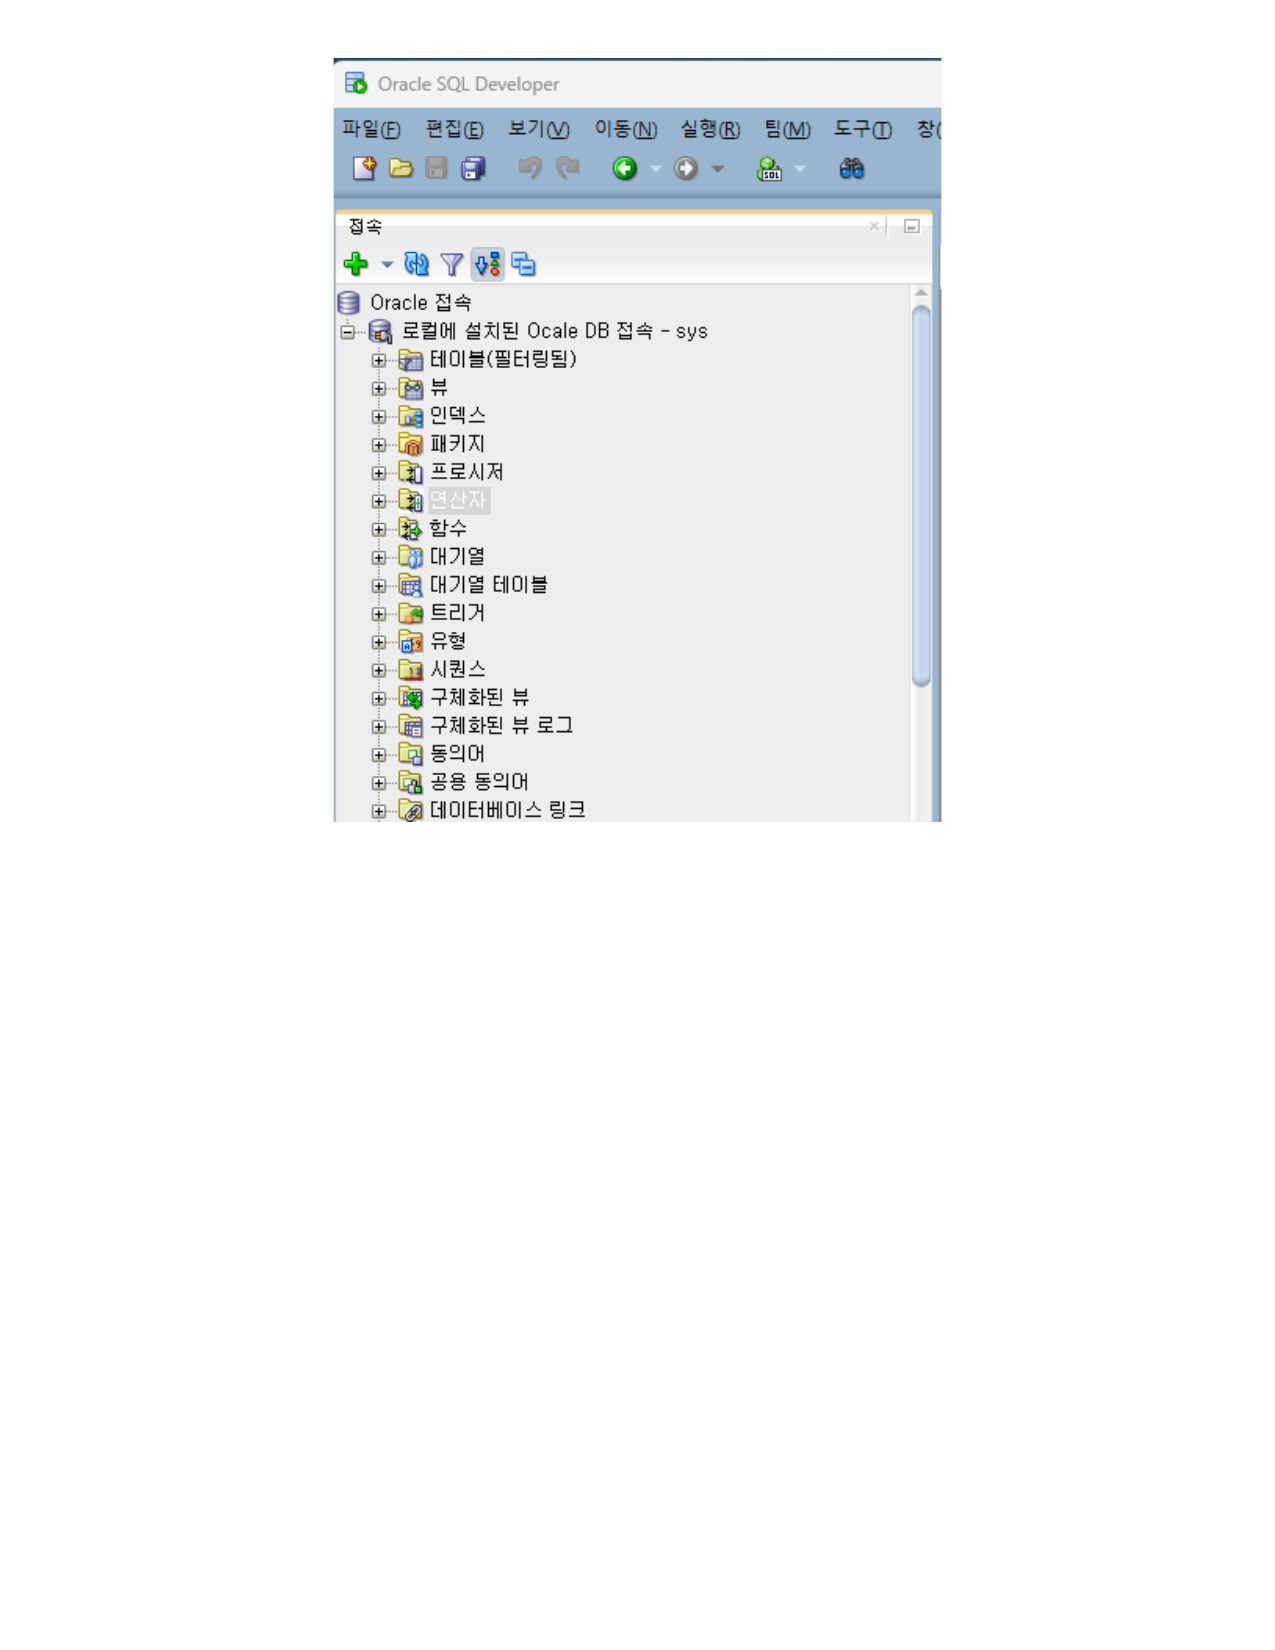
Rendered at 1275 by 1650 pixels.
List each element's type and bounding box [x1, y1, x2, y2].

picture [333, 58, 942, 822]
